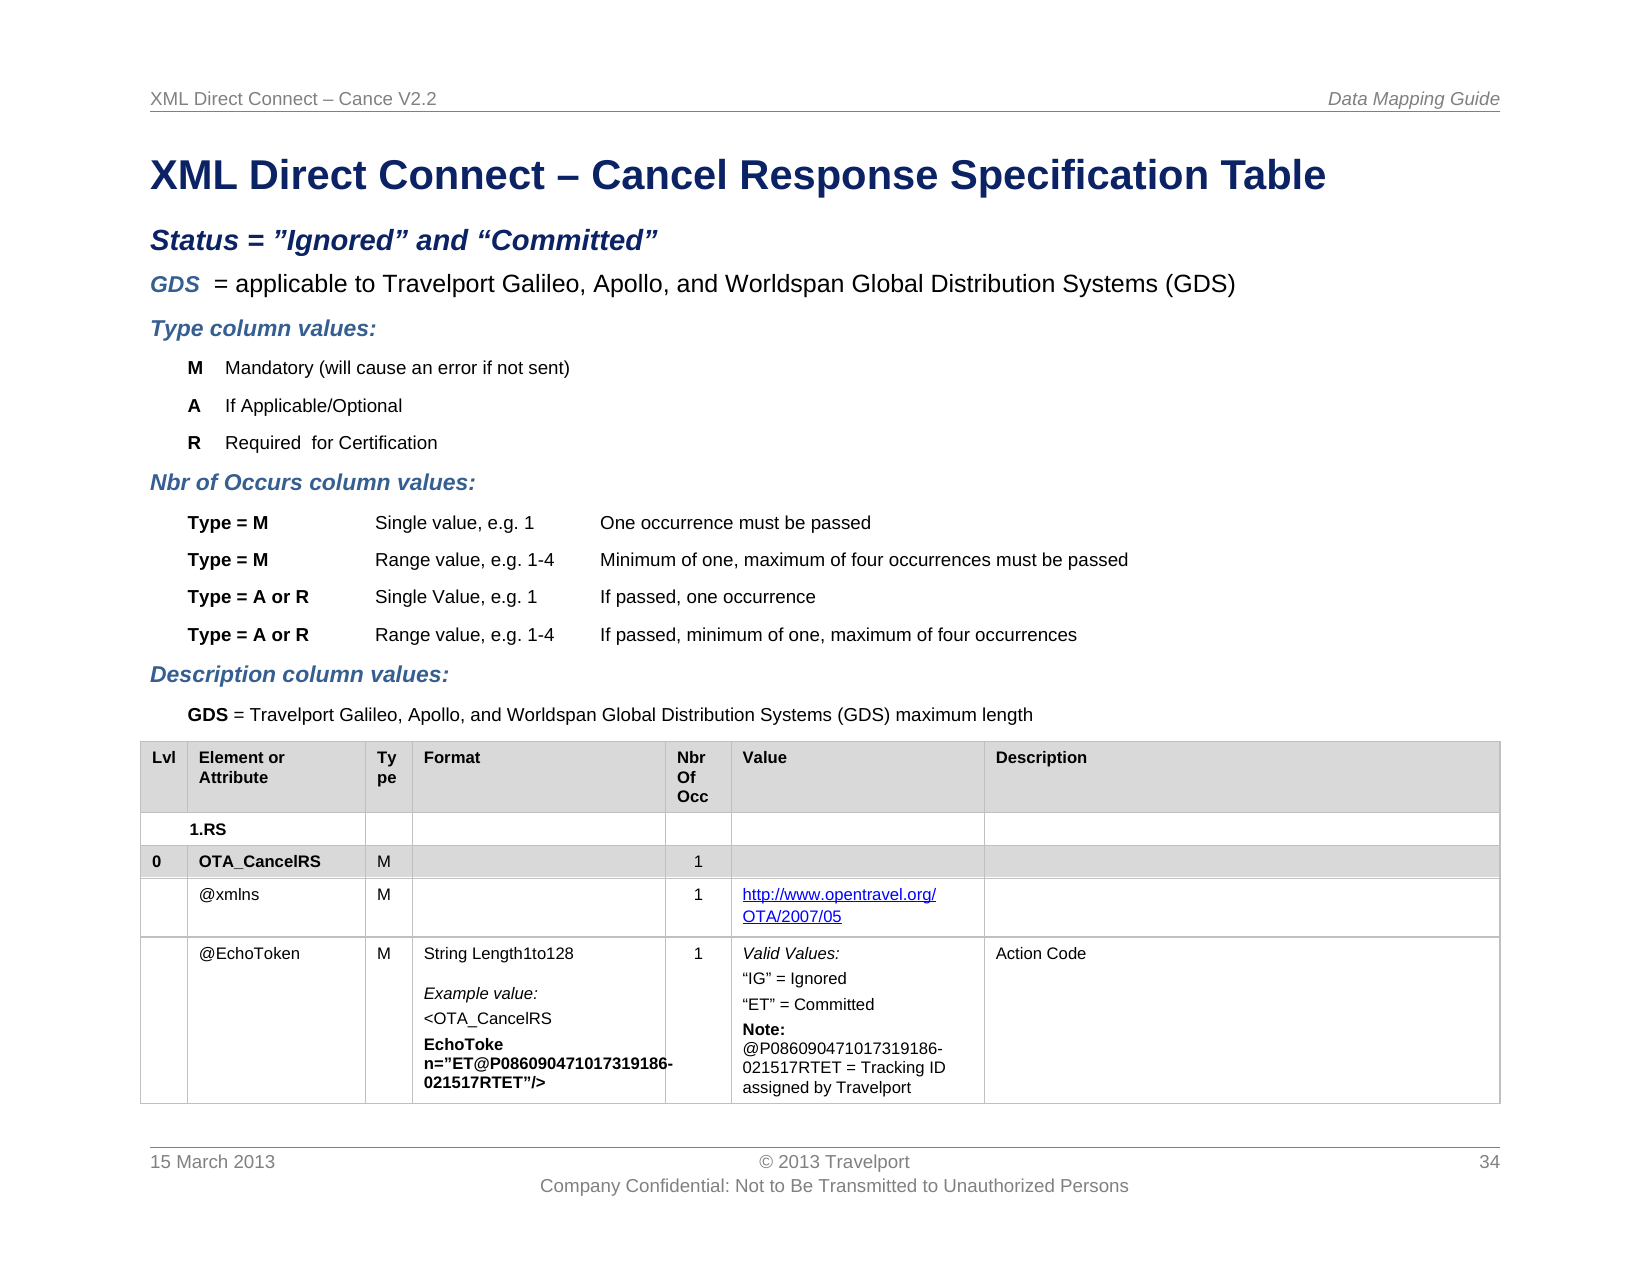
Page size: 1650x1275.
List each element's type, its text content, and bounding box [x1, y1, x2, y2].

table_cell [985, 813, 1499, 845]
text M Mandatory (will cause an error if not sent) [187, 357, 1500, 379]
table_cell String Length1to128 Example value: <OTA_CancelRS EchoToken=”ET@P086090471017319186-021517RTET”/> [413, 938, 665, 1103]
table_cell M [366, 846, 412, 877]
table_cell [141, 879, 187, 936]
table_cell M [366, 879, 412, 936]
table_cell [413, 813, 665, 845]
table_cell [141, 938, 187, 1103]
table_header Nbr Of Occ [666, 742, 731, 812]
table_cell [985, 846, 1499, 877]
table_cell 0 [141, 846, 187, 877]
table_cell 1 [666, 938, 731, 1103]
table_cell [666, 813, 731, 845]
table_cell M [366, 938, 412, 1103]
text Type = M Range value, e.g. 1-4 Minimum of one, maximum of four occurrences must be passed [187, 549, 1500, 571]
table_cell [732, 846, 984, 877]
table_cell OTA_CancelRS [188, 846, 365, 877]
table_cell @EchoToken [188, 938, 365, 1103]
table_header Type [366, 742, 412, 812]
text Type = M Single value, e.g. 1 One occurrence must be passed [187, 512, 1500, 533]
table_header Element or Attribute [188, 742, 365, 812]
subtitle Status = ”Ignored” and “Committed” [150, 223, 1500, 256]
table_cell @xmlns [188, 879, 365, 936]
text GDS = Travelport Galileo, Apollo, and Worldspan Global Distribution Systems (GDS) maximum length [187, 704, 1500, 725]
text GDS = applicable to Travelport Galileo, Apollo, and Worldspan Global Distribution Systems (GDS) [150, 269, 1500, 298]
table_header Value [732, 742, 984, 812]
subtitle XML Direct Connect – Cancel Response Specification Table [150, 150, 1500, 198]
table_header Format [413, 742, 665, 812]
text Type column values: [150, 314, 1500, 341]
table_header Lvl [141, 742, 187, 812]
table_cell http://www.opentravel.org/OTA/2007/05 [732, 879, 984, 936]
table_cell [141, 813, 365, 845]
table_cell [413, 846, 665, 877]
table_cell 1 [666, 879, 731, 936]
text Nbr of Occurs column values: [150, 469, 1500, 495]
text Description column values: [150, 661, 1500, 687]
text R Required for Certification [187, 432, 1500, 453]
text Type = A or R Single Value, e.g. 1 If passed, one occurrence [187, 586, 1500, 608]
table_cell [732, 813, 984, 845]
table_cell Action Code [985, 938, 1499, 1103]
table_cell 1 [666, 846, 731, 877]
table_header Description [985, 742, 1499, 812]
table_cell [366, 813, 412, 845]
text A If Applicable/Optional [187, 394, 1500, 416]
table_cell [413, 879, 665, 936]
table_cell Valid Values: “IG” = Ignored “ET” = Committed Note: @P086090471017319186-021517RTET = Tracking ID assigned by Travelport [732, 938, 984, 1103]
text Type = A or R Range value, e.g. 1-4 If passed, minimum of one, maximum of four occurrences [187, 624, 1500, 645]
table_cell [985, 879, 1499, 936]
